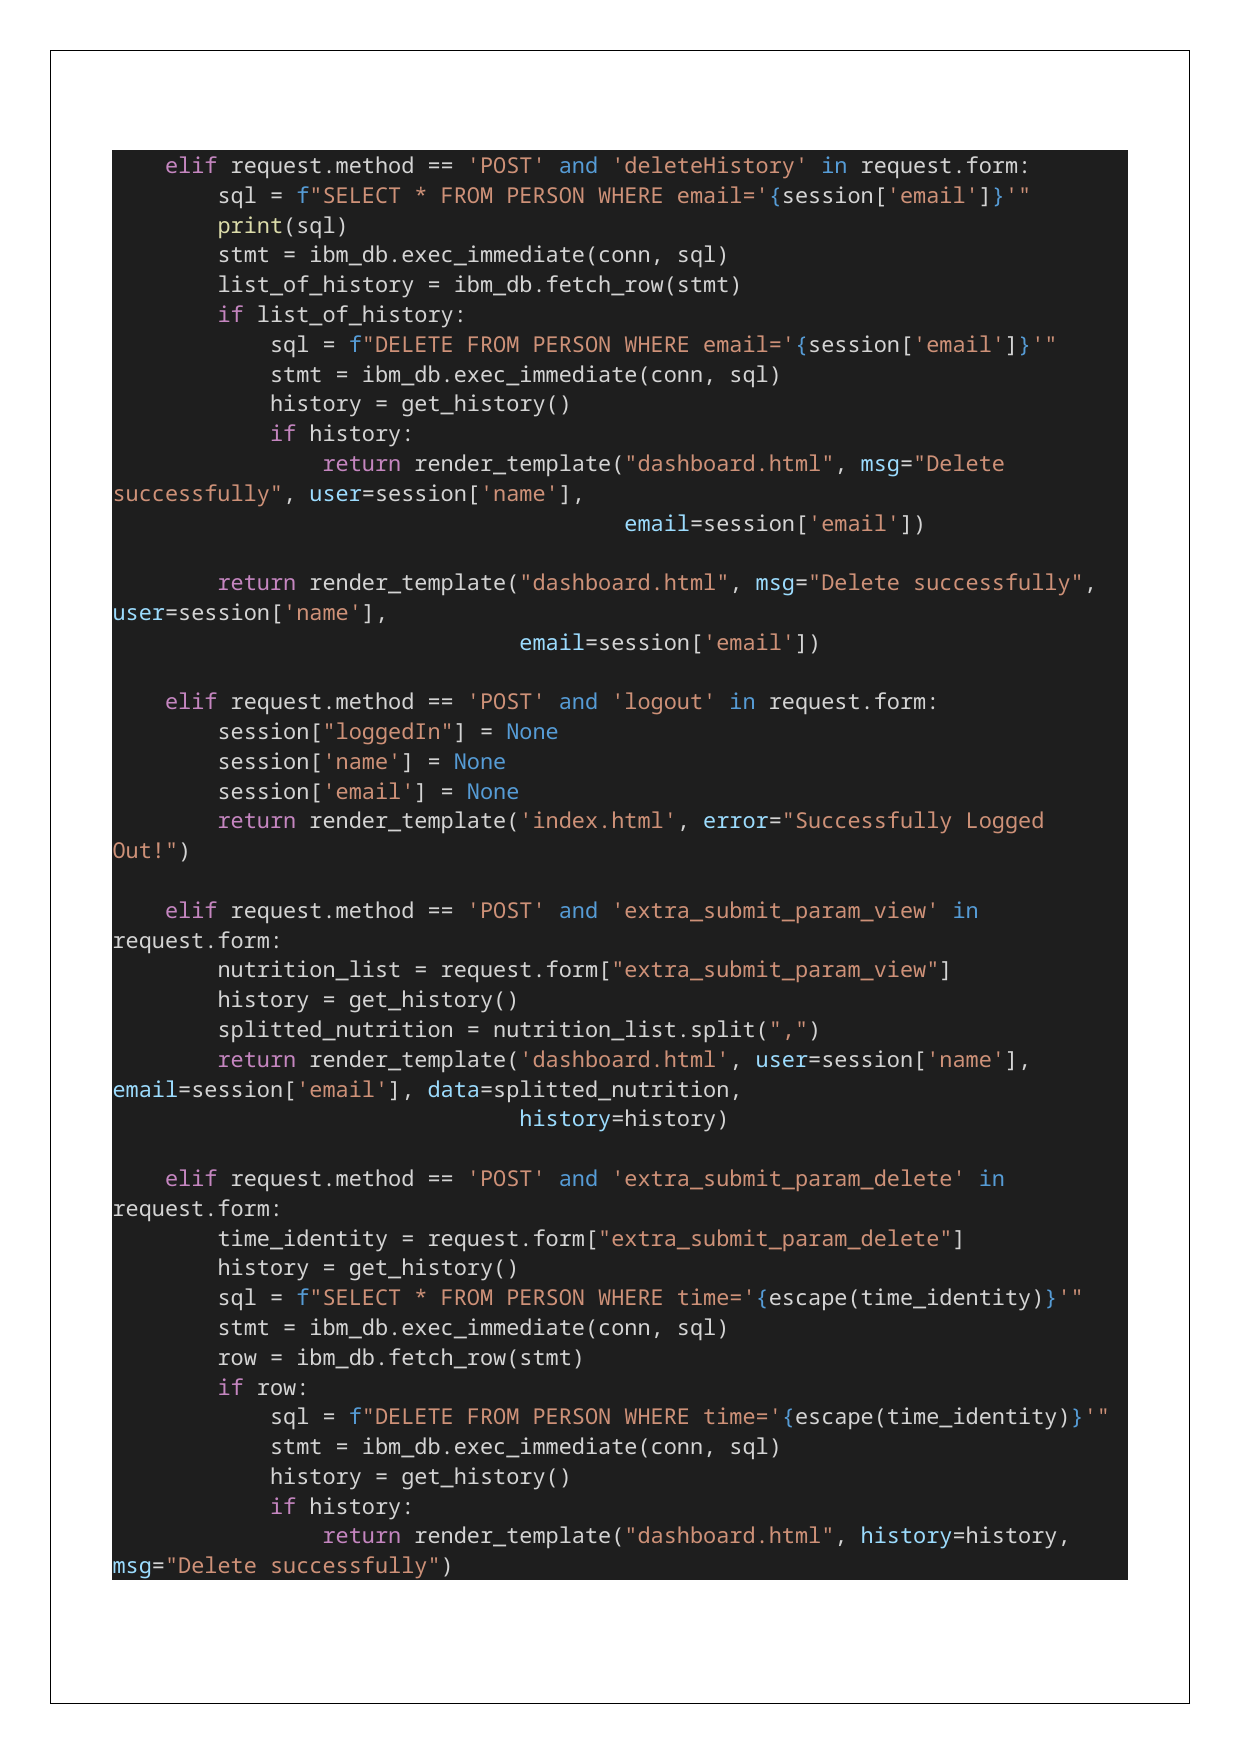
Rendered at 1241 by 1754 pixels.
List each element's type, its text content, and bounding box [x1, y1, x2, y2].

text history = get_history() [112, 1461, 1128, 1491]
text email=session['email']) [112, 627, 1128, 656]
text sql = f"SELECT * FROM PERSON WHERE email='{session['email']}'" [112, 180, 1128, 209]
text email=session['email']) [112, 507, 1128, 537]
text session["loggedIn"] = None [112, 716, 1128, 746]
text splitted_nutrition = nutrition_list.split(",") [112, 1014, 1128, 1044]
text print(sql) [112, 209, 1128, 239]
text elif request.method == 'POST' and 'extra_submit_param_delete' in request.form: [112, 1163, 1128, 1222]
text nutrition_list = request.form["extra_submit_param_view"] [112, 954, 1128, 984]
text stmt = ibm_db.exec_immediate(conn, sql) [112, 239, 1128, 269]
text if list_of_history: [112, 299, 1128, 329]
text if row: [112, 1371, 1128, 1401]
text list_of_history = ibm_db.fetch_row(stmt) [112, 269, 1128, 299]
text return render_template("dashboard.html", msg="Delete successfully", user=session['name'], [112, 448, 1128, 507]
text return render_template('dashboard.html', user=session['name'], email=session['email'], data=splitted_nutrition, [112, 1044, 1128, 1103]
text session['name'] = None [112, 746, 1128, 776]
text history = get_history() [112, 388, 1128, 418]
text elif request.method == 'POST' and 'deleteHistory' in request.form: [112, 150, 1128, 180]
text elif request.method == 'POST' and 'extra_submit_param_view' in request.form: [112, 895, 1128, 954]
text return render_template("dashboard.html", msg="Delete successfully", user=session['name'], [112, 567, 1128, 627]
text elif request.method == 'POST' and 'logout' in request.form: [112, 686, 1128, 716]
text stmt = ibm_db.exec_immediate(conn, sql) [112, 1312, 1128, 1342]
text if history: [112, 418, 1128, 448]
text sql = f"SELECT * FROM PERSON WHERE time='{escape(time_identity)}'" [112, 1282, 1128, 1312]
text stmt = ibm_db.exec_immediate(conn, sql) [112, 1431, 1128, 1461]
text history = get_history() [112, 984, 1128, 1014]
text if history: [112, 1491, 1128, 1520]
text stmt = ibm_db.exec_immediate(conn, sql) [112, 358, 1128, 388]
text session['email'] = None [112, 776, 1128, 805]
text history=history) [112, 1103, 1128, 1133]
text history = get_history() [112, 1252, 1128, 1282]
text sql = f"DELETE FROM PERSON WHERE email='{session['email']}'" [112, 329, 1128, 358]
text return render_template('index.html', error="Successfully Logged Out!") [112, 805, 1128, 865]
text sql = f"DELETE FROM PERSON WHERE time='{escape(time_identity)}'" [112, 1401, 1128, 1431]
text row = ibm_db.fetch_row(stmt) [112, 1342, 1128, 1371]
text return render_template("dashboard.html", history=history, msg="Delete successfully") [112, 1520, 1128, 1580]
text time_identity = request.form["extra_submit_param_delete"] [112, 1222, 1128, 1252]
